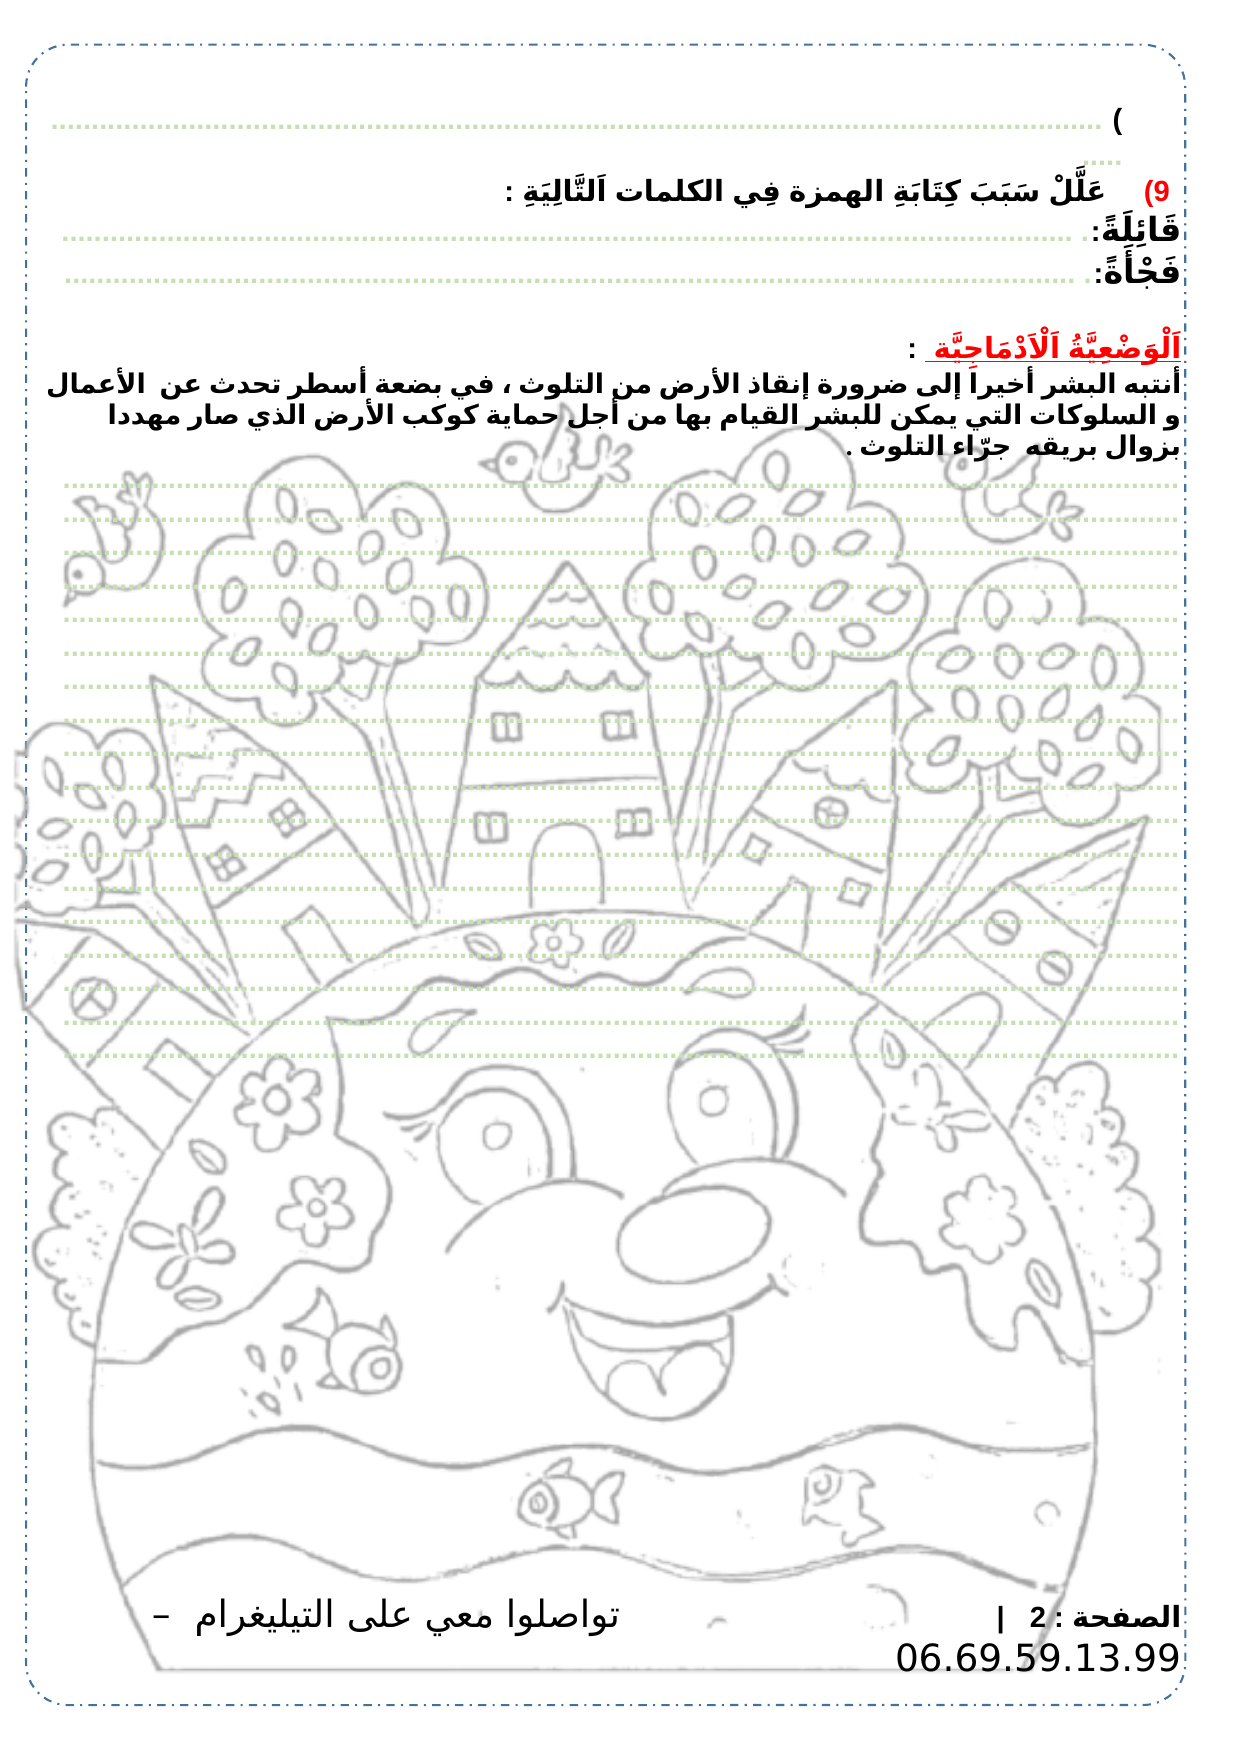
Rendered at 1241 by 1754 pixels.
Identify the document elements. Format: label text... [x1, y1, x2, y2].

text .......................................................................................................................................... [44, 629, 1181, 662]
text .......................................................................................................................................... [44, 662, 1181, 696]
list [44, 102, 1137, 171]
text .......................................................................................................................................... [44, 797, 1181, 830]
text فَجْأَةً:. ............................................................................................................................. [44, 252, 1181, 290]
text .......................................................................................................................................... [44, 964, 1181, 998]
text .......................................................................................................................................... [44, 830, 1181, 864]
text .......................................................................................................................................... [44, 1031, 1181, 1065]
text .......................................................................................................................................... [44, 595, 1181, 629]
text .......................................................................................................................................... [44, 461, 1181, 495]
text .......................................................................................................................................... [44, 528, 1181, 562]
text .......................................................................................................................................... [44, 763, 1181, 797]
text .......................................................................................................................................... [44, 696, 1181, 729]
text .......................................................................................................................................... [44, 562, 1181, 595]
text اَلْوَضْعِيَّةُ اَلْاَدْمَاجِيَّة : [44, 332, 1181, 365]
text .......................................................................................................................................... [44, 897, 1181, 931]
text .......................................................................................................................................... [44, 495, 1181, 528]
text .......................................................................................................................................... [44, 998, 1181, 1031]
text قَائِلَةً:. ............................................................................................................................. [44, 210, 1181, 249]
text أنتبه البشر أخيرا إلى ضرورة إنقاذ الأرض من التلوث ، في بضعة أسطر تحدث عن الأعمال و السلوكات التي يمكن للبشر القيام بها من أجل حماية كوكب الأرض الذي صار مهددا بزوال بريقه جرّاء التلوث . [44, 368, 1181, 461]
list عَلَّلْ سَبَبَ كِتَابَةِ الهمزة فِي الكلمات اَلتَّالِيَةِ : [44, 174, 1144, 208]
text .......................................................................................................................................... [44, 729, 1181, 763]
text .......................................................................................................................................... [44, 864, 1181, 897]
text .......................................................................................................................................... [44, 931, 1181, 964]
